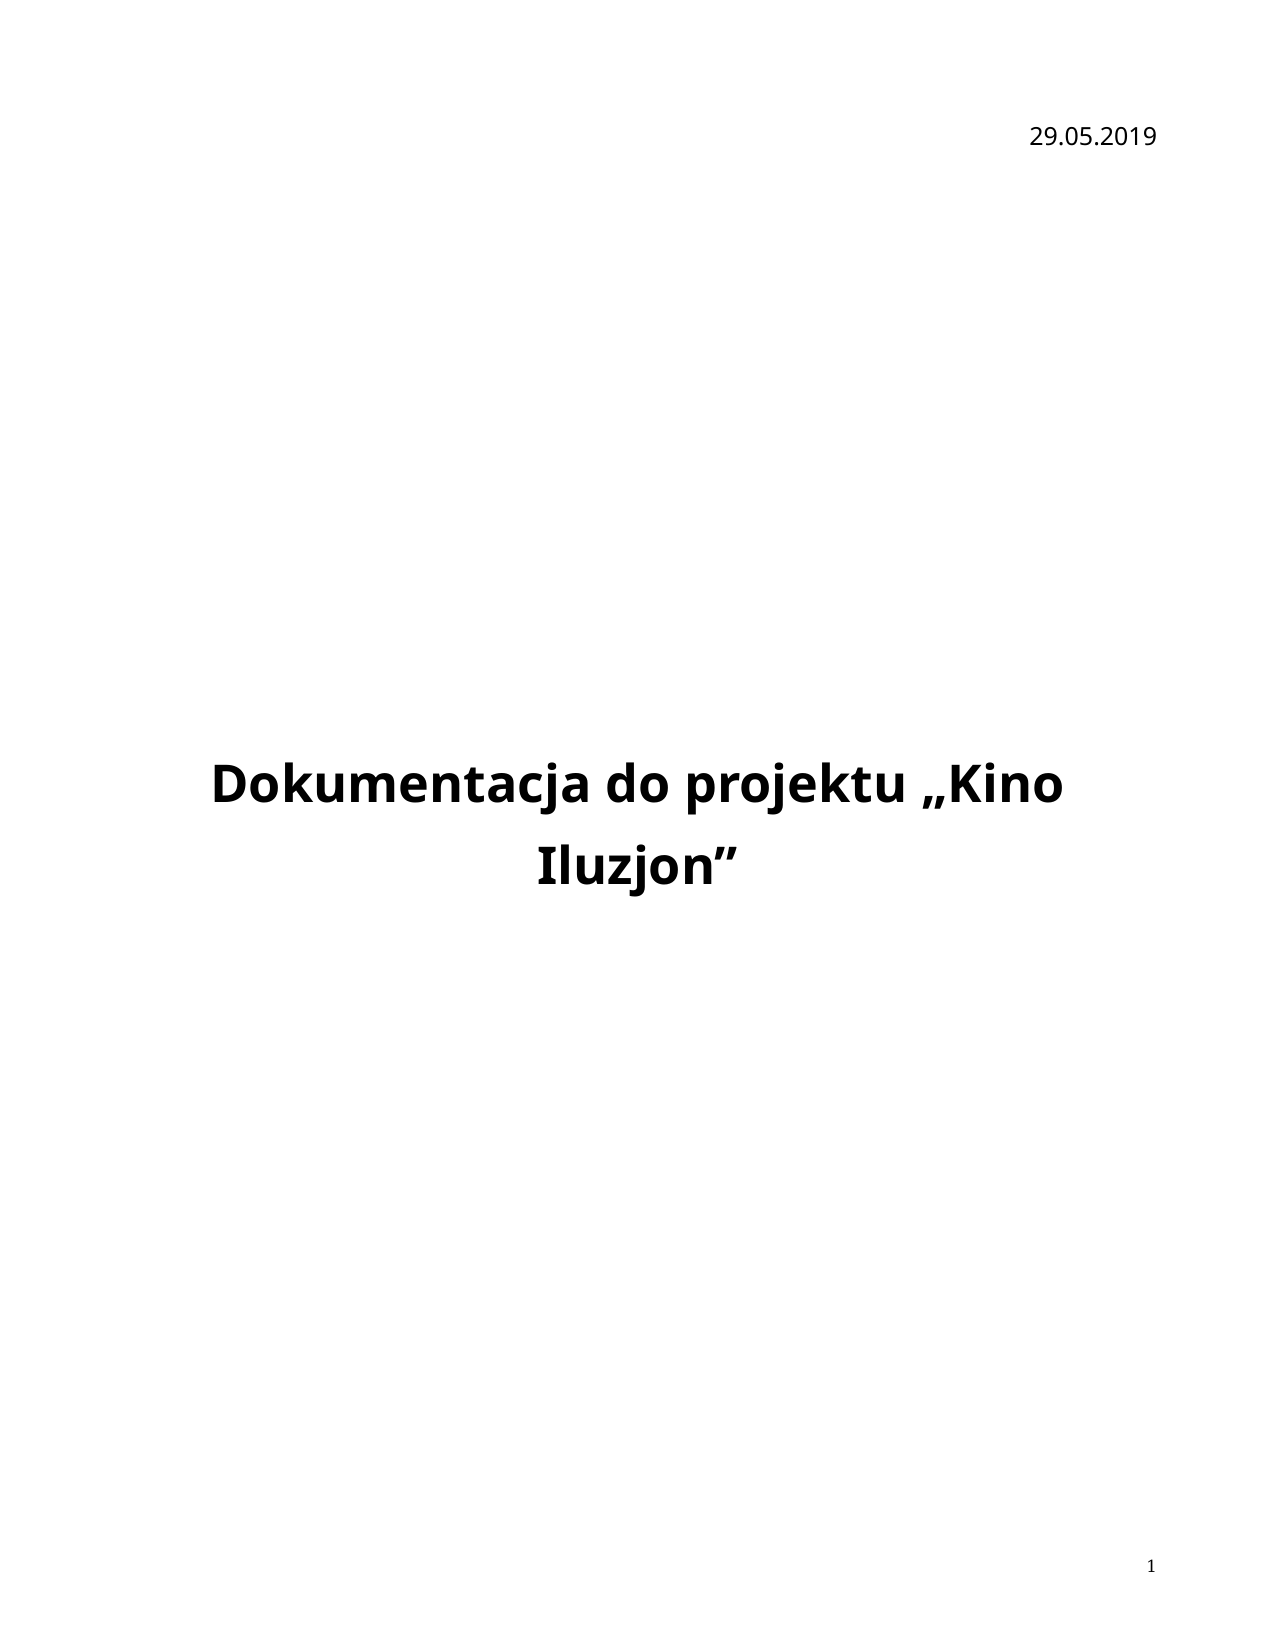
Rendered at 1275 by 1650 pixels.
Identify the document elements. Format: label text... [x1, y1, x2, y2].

text 29.05.2019 [118, 118, 1157, 152]
text Dokumentacja do projektu „Kino Iluzjon” [118, 747, 1157, 899]
